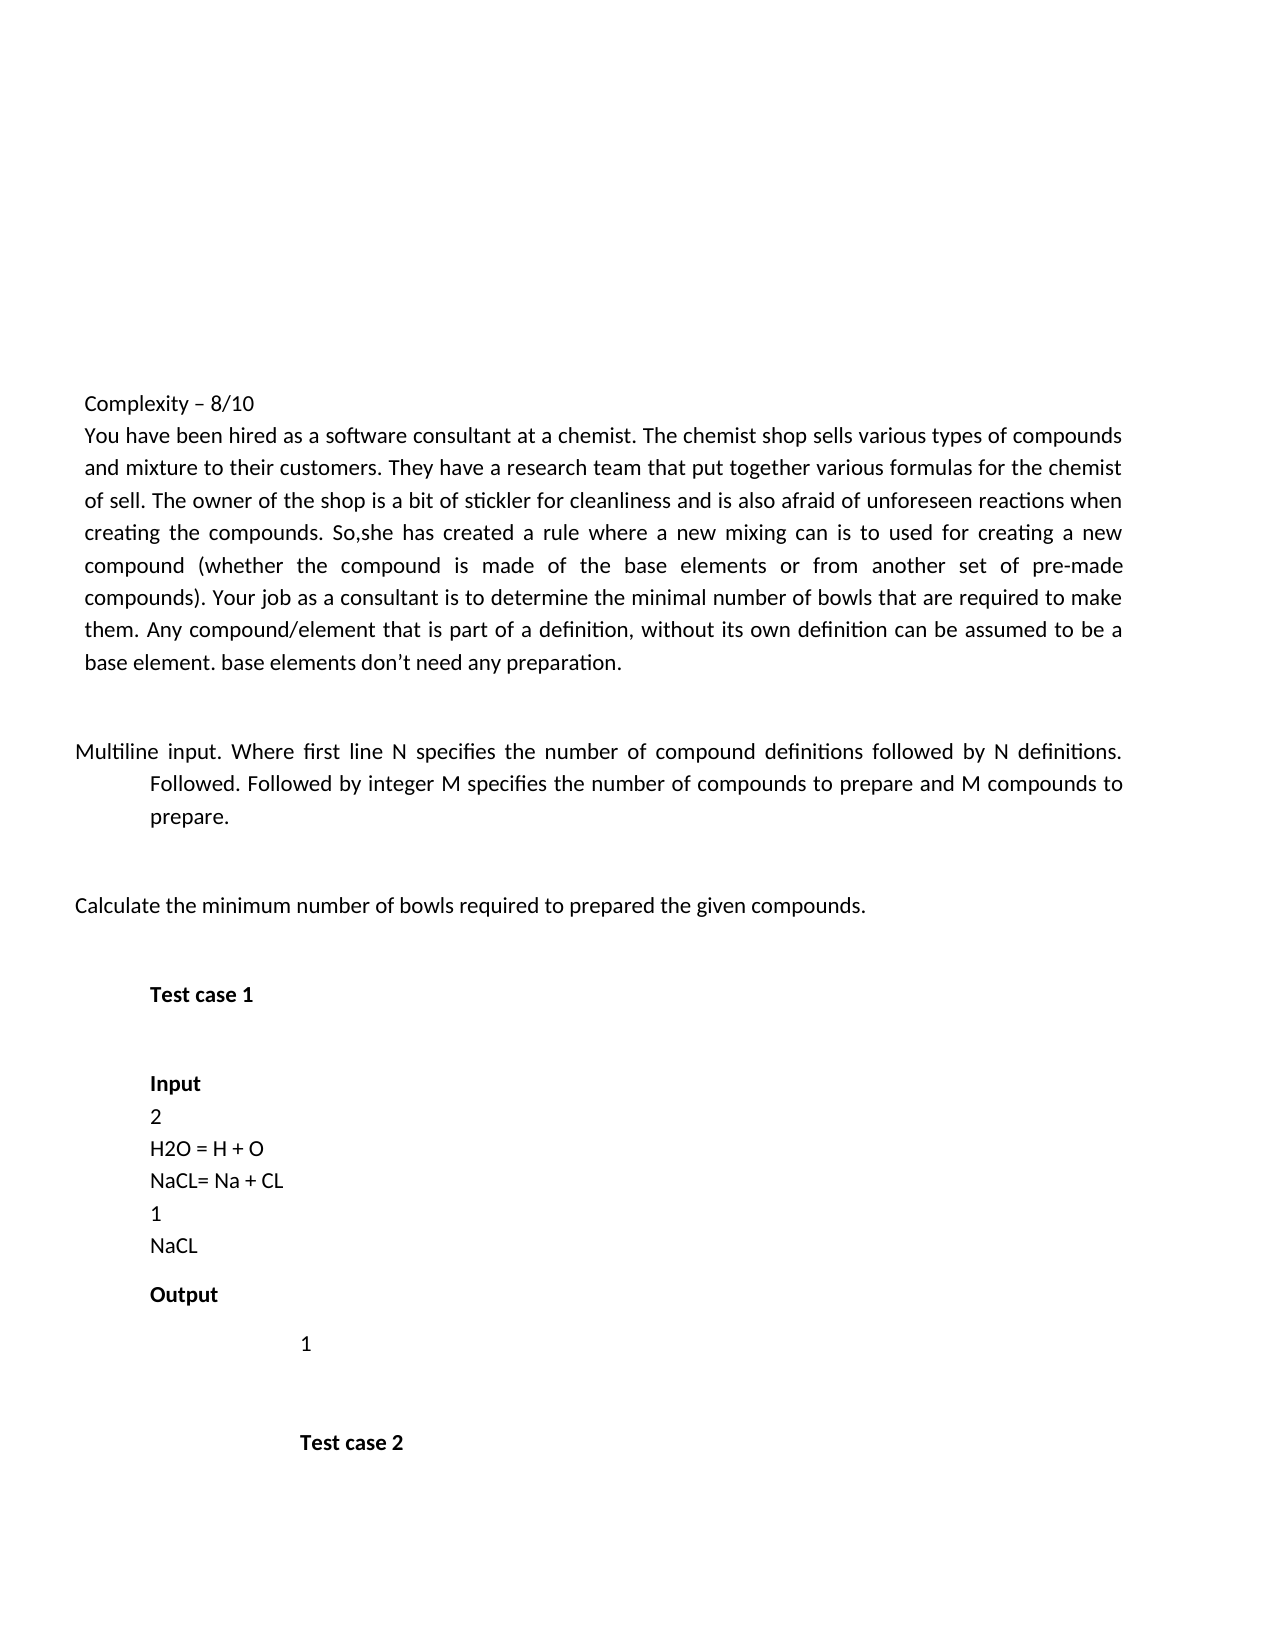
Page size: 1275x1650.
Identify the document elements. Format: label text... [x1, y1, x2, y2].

text You have been hired as a software consultant at a chemist. The chemist shop sells various types of compounds and mixture to their customers. They have a research team that put together various formulas for the chemist of sell. The owner of the shop is a bit of stickler for cleanliness and is also afraid of unforeseen reactions when creating the compounds. So,she has created a rule where a new mixing can is to used for creating a new compound (whether the compound is made of the base elements or from another set of pre-made compounds). Your job as a consultant is to determine the minimal number of bowls that are required to make them. Any compound/element that is part of a definition, without its own definition can be assumed to be a base element. base elements don’t need any preparation. [84, 417, 1125, 676]
text Output [150, 1276, 1125, 1308]
text 1 [225, 1325, 1125, 1357]
text H2O = H + O [150, 1130, 1125, 1162]
text NaCL [150, 1227, 1125, 1259]
text Test case 2 [225, 1423, 1125, 1456]
text 1 [150, 1194, 1125, 1227]
text Multiline input. Where first line N specifies the number of compound definitions followed by N definitions. Followed. Followed by integer M specifies the number of compounds to prepare and M compounds to prepare. [75, 733, 1125, 830]
text Input [150, 1065, 1125, 1097]
text Test case 1 [150, 976, 1125, 1008]
text 2 [150, 1097, 1125, 1130]
text Calculate the minimum number of bowls required to prepared the given compounds. [75, 887, 1125, 919]
text Complexity – 8/10 [84, 384, 1125, 417]
text NaCL= Na + CL [150, 1162, 1125, 1194]
